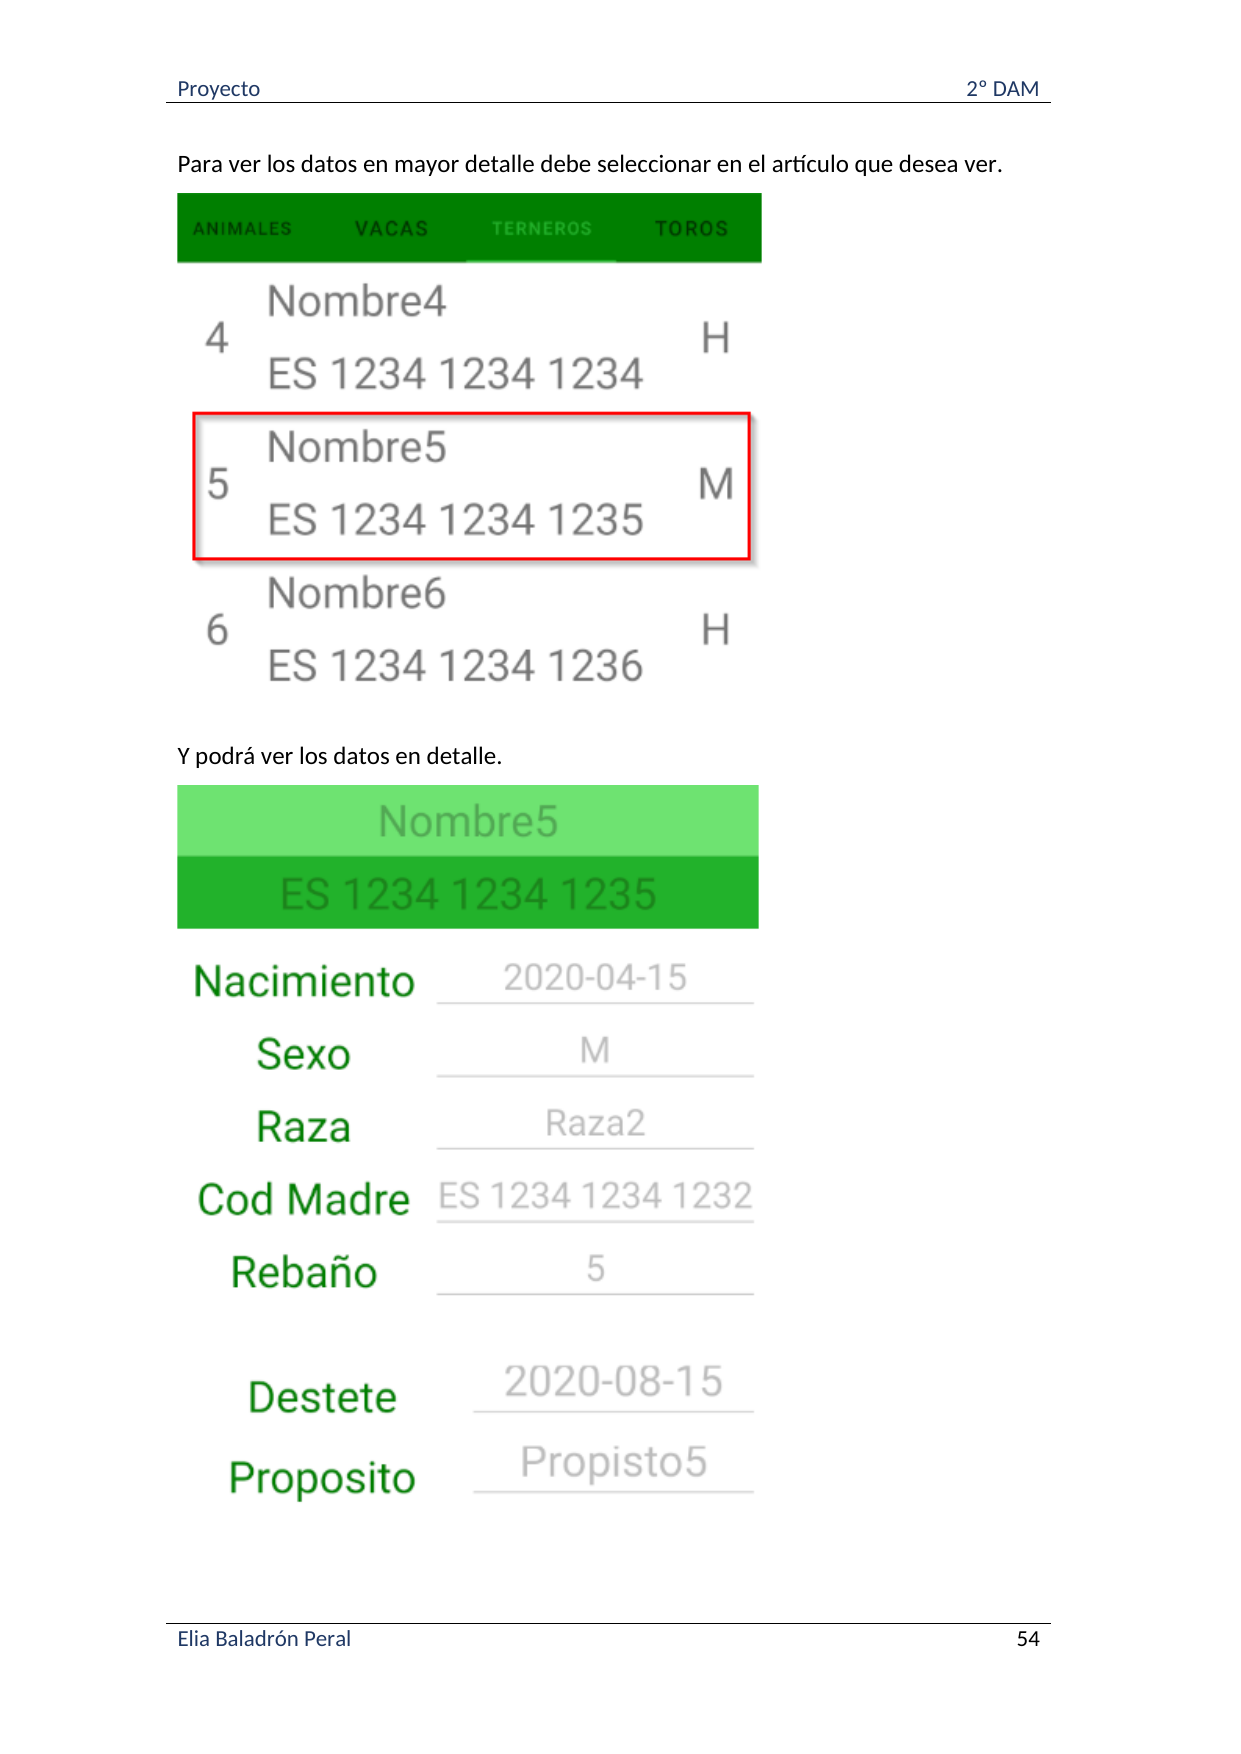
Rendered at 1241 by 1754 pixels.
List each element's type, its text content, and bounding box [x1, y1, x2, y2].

text Y podrá ver los datos en detalle. [177, 740, 1092, 771]
picture [177, 193, 762, 725]
text Para ver los datos en mayor detalle debe seleccionar en el artículo que desea ver. [177, 148, 1092, 178]
picture [177, 785, 759, 1524]
